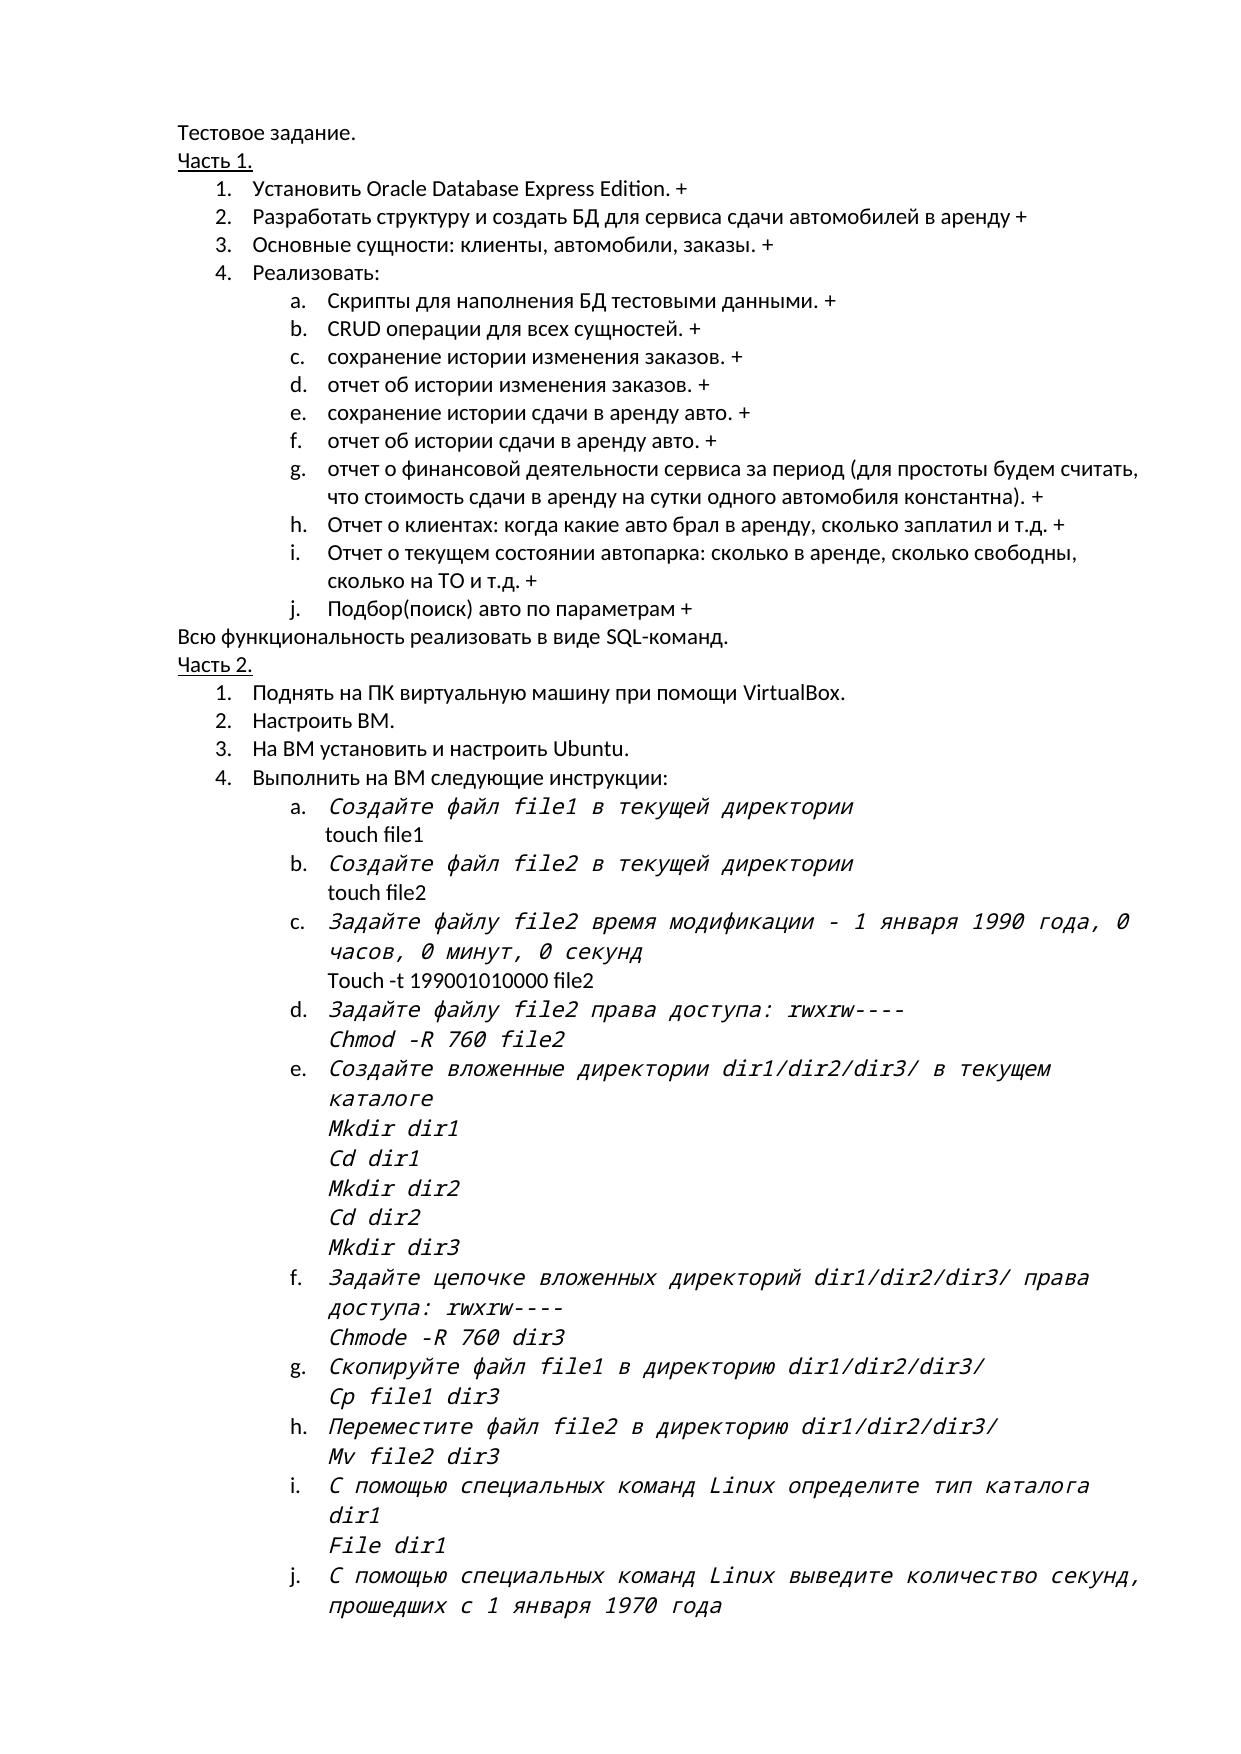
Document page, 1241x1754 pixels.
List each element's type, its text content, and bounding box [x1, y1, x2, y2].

list Создайте файл file1 в текущей директории [290, 791, 1152, 820]
list Mkdir dir2 [327, 1173, 1152, 1202]
list Cd dir2 [327, 1202, 1152, 1232]
list Отчет о текущем состоянии автопарка: сколько в аренде, сколько свободны, сколько на ТО и т.д. + [290, 538, 1152, 594]
list File dir1 [327, 1530, 1152, 1560]
list отчет об истории изменения заказов. + [290, 370, 1152, 398]
list На ВМ установить и настроить Ubuntu. [215, 734, 1152, 763]
list Chmode -R 760 dir3 [327, 1322, 1152, 1351]
text touch file1 [325, 820, 1152, 848]
list Поднять на ПК виртуальную машину при помощи VirtualBox. [215, 678, 1152, 707]
list Переместите файл file2 в директорию dir1/dir2/dir3/ [290, 1411, 1152, 1441]
list Скопируйте файл file1 в директорию dir1/dir2/dir3/ [290, 1351, 1152, 1381]
list touch file2 [327, 878, 1152, 906]
list Задайте файлу file2 права доступа: rwxrw---- [290, 994, 1152, 1024]
list Chmod -R 760 file2 [327, 1024, 1152, 1053]
list Создайте файл file2 в текущей директории [290, 848, 1152, 878]
list Выполнить на ВМ следующие инструкции: [215, 763, 1152, 791]
list Задайте файлу file2 время модификации - 1 января 1990 года, 0 часов, 0 минут, 0 секунд [290, 906, 1152, 966]
list Настроить ВМ. [215, 707, 1152, 734]
list Реализовать: [215, 258, 1152, 286]
list Cd dir1 [327, 1143, 1152, 1173]
list отчет об истории сдачи в аренду авто. + [290, 426, 1152, 454]
list Mkdir dir1 [327, 1113, 1152, 1143]
list Mkdir dir3 [327, 1232, 1152, 1262]
list CRUD операции для всех сущностей. + [290, 314, 1152, 342]
list сохранение истории изменения заказов. + [290, 342, 1152, 370]
list Отчет о клиентах: когда какие авто брал в аренду, сколько заплатил и т.д. + [290, 510, 1152, 538]
list Touch -t 199001010000 file2 [327, 966, 1152, 994]
text Тестовое задание. [177, 118, 1152, 146]
list Cp file1 dir3 [327, 1381, 1152, 1411]
text Часть 1. [177, 146, 1152, 174]
list Разработать структуру и создать БД для сервиса сдачи автомобилей в аренду + [215, 202, 1152, 230]
list сохранение истории сдачи в аренду авто. + [290, 398, 1152, 426]
list С помощью специальных команд Linux определите тип каталога dir1 [290, 1471, 1152, 1530]
list Mv file2 dir3 [327, 1441, 1152, 1471]
list Задайте цепочке вложенных директорий dir1/dir2/dir3/ права доступа: rwxrw---- [290, 1262, 1152, 1322]
list Установить Oracle Database Express Edition. + [215, 174, 1152, 202]
text Часть 2. [177, 651, 1152, 678]
list Основные сущности: клиенты, автомобили, заказы. + [215, 230, 1152, 258]
list С помощью специальных команд Linux выведите количество секунд, прошедших с 1 января 1970 года [290, 1560, 1152, 1619]
list Создайте вложенные директории dir1/dir2/dir3/ в текущем каталоге [290, 1053, 1152, 1113]
list Скрипты для наполнения БД тестовыми данными. + [290, 286, 1152, 314]
list Подбор(поиск) авто по параметрам + [290, 594, 1152, 622]
text Всю функциональность реализовать в виде SQL-команд. [177, 622, 1152, 651]
list отчет о финансовой деятельности сервиса за период (для простоты будем считать, что стоимость сдачи в аренду на сутки одного автомобиля константна). + [290, 454, 1152, 510]
